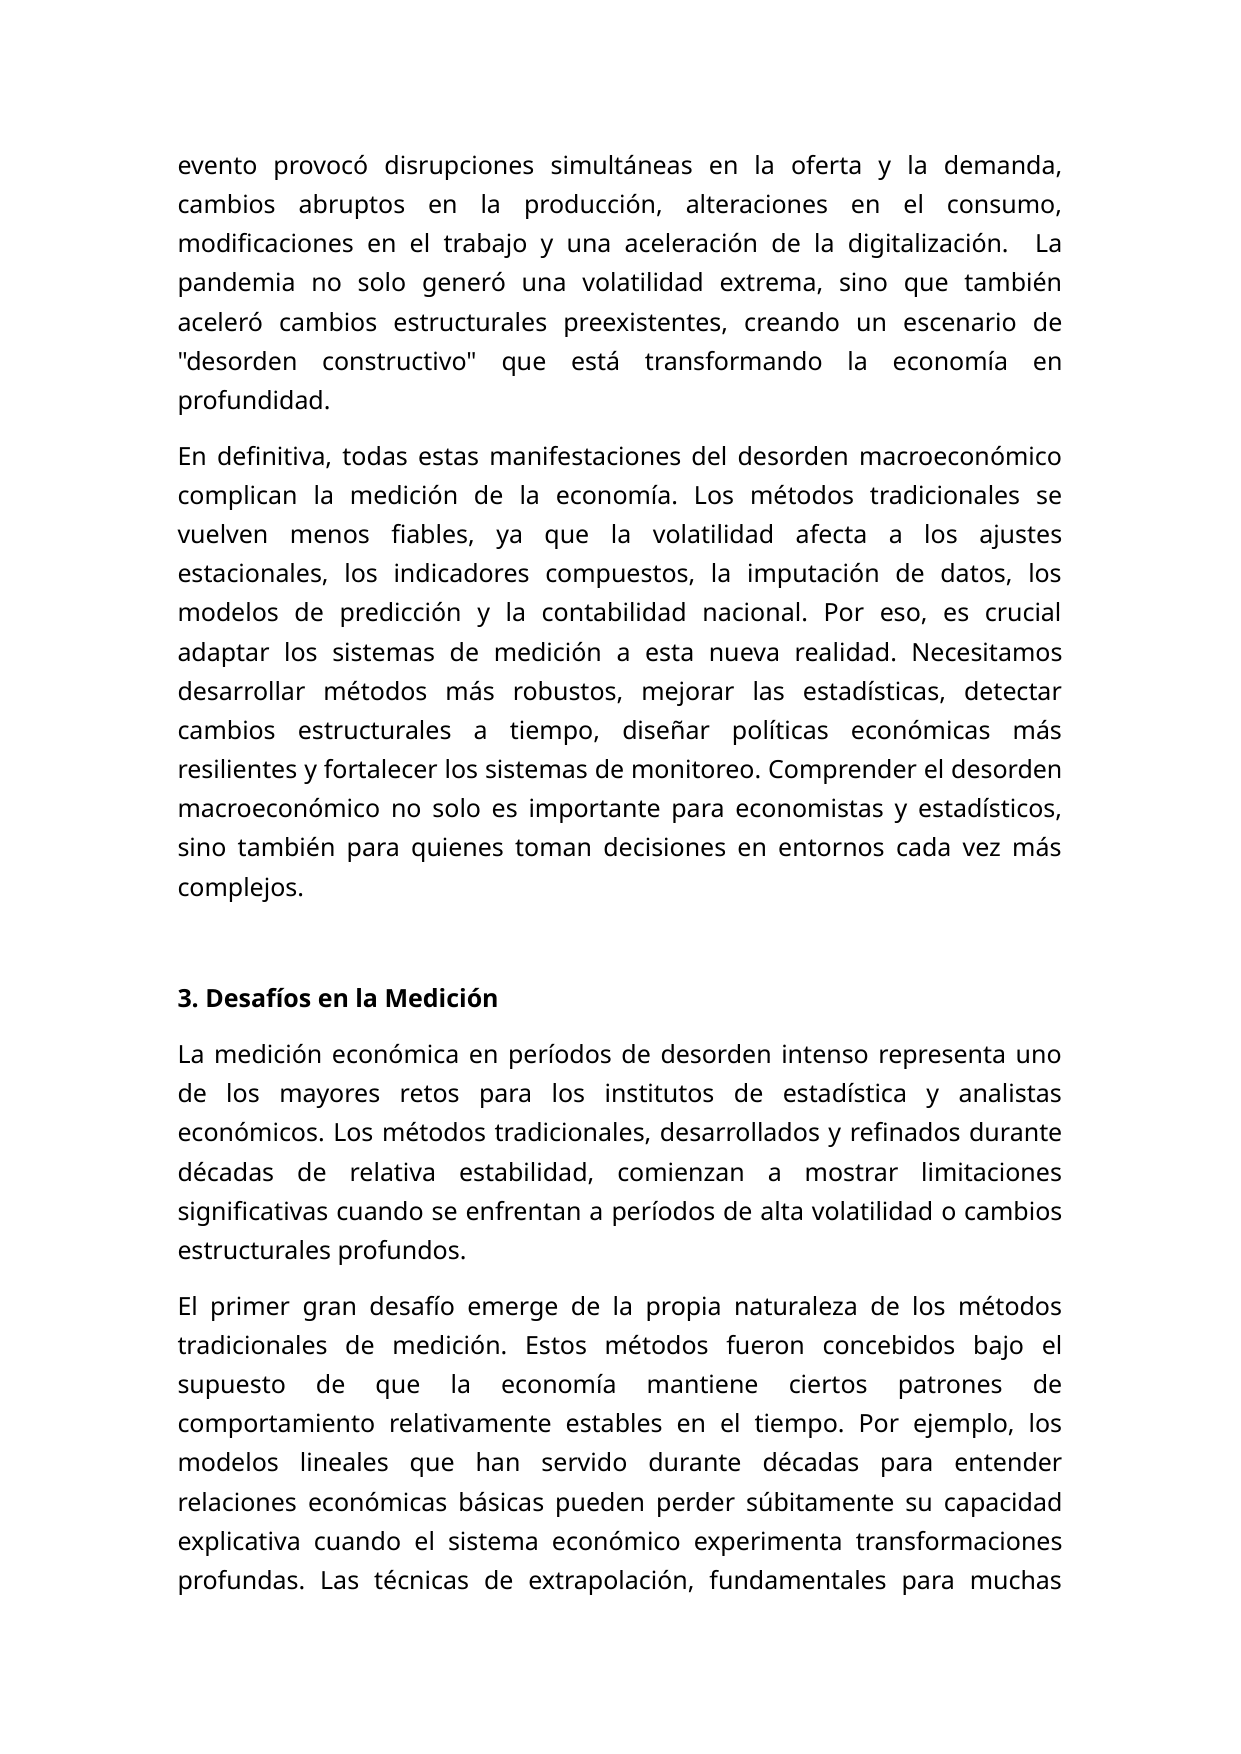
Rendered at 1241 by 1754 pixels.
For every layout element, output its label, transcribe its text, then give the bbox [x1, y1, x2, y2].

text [177, 1288, 1063, 1597]
text La medición económica en períodos de desorden intenso representa uno de los mayores retos para los institutos de estadística y analistas económicos. Los métodos tradicionales, desarrollados y refinados durante décadas de relativa estabilidad, comienzan a mostrar limitaciones significativas cuando se enfrentan a períodos de alta volatilidad o cambios estructurales profundos. [177, 1037, 1063, 1267]
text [177, 148, 1063, 417]
text En definitiva, todas estas manifestaciones del desorden macroeconómico complican la medición de la economía. Los métodos tradicionales se vuelven menos fiables, ya que la volatilidad afecta a los ajustes estacionales, los indicadores compuestos, la imputación de datos, los modelos de predicción y la contabilidad nacional. Por eso, es crucial adaptar los sistemas de medición a esta nueva realidad. Necesitamos desarrollar métodos más robustos, mejorar las estadísticas, detectar cambios estructurales a tiempo, diseñar políticas económicas más resilientes y fortalecer los sistemas de monitoreo. Comprender el desorden macroeconómico no solo es importante para economistas y estadísticos, sino también para quienes toman decisiones en entornos cada vez más complejos. [177, 438, 1063, 903]
text 3. Desafíos en la Medición [177, 981, 1063, 1015]
